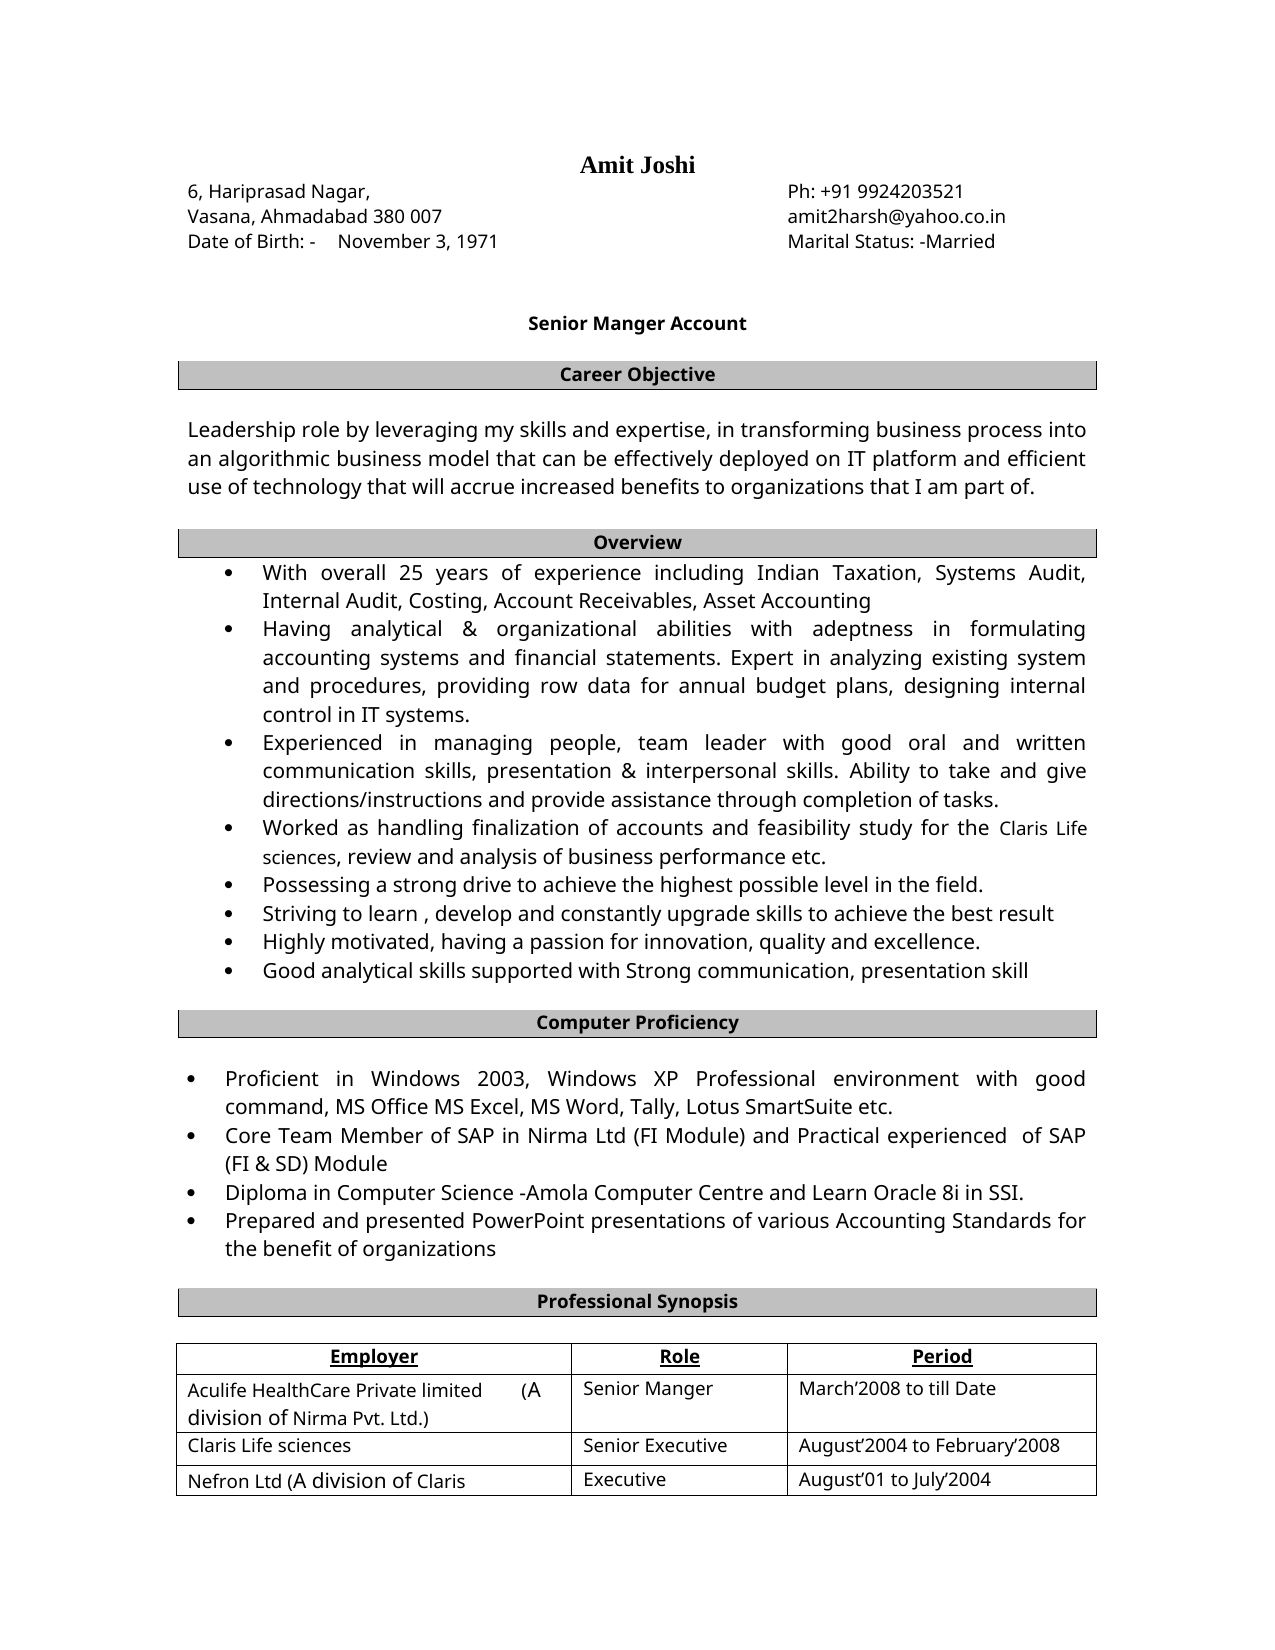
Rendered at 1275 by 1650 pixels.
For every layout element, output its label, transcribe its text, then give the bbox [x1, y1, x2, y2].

list Having analytical & organizational abilities with adeptness in formulating accounting systems and financial statements. Expert in analyzing existing system and procedures, providing row data for annual budget plans, designing internal control in IT systems. [225, 614, 1087, 728]
title 6, Hariprasad Nagar, Ph: +91 9924203521 [187, 179, 1087, 204]
table_cell March’2008 to till Date [788, 1375, 1096, 1432]
title Senior Manger Account [187, 311, 1087, 336]
table_cell Executive [572, 1466, 787, 1495]
table_cell Senior Executive [572, 1433, 787, 1465]
subtitle Career Objective [179, 361, 1096, 389]
subtitle Professional Synopsis [178, 1288, 1096, 1316]
text Leadership role by leveraging my skills and expertise, in transforming business process into an algorithmic business model that can be effectively deployed on IT platform and efficient use of technology that will accrue increased benefits to organizations that I am part of. [187, 415, 1087, 501]
table_cell Aculife HealthCare Private limited (A division of Nirma Pvt. Ltd.) [177, 1375, 571, 1432]
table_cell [788, 1466, 1096, 1495]
list Good analytical skills supported with Strong communication, presentation skill [225, 956, 1087, 984]
table_cell August’2004 to February’2008 [788, 1433, 1096, 1465]
table_header Period [788, 1344, 1096, 1374]
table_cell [177, 1466, 571, 1495]
list Prepared and presented PowerPoint presentations of various Accounting Standards for the benefit of organizations [187, 1206, 1087, 1263]
list Proficient in Windows 2003, Windows XP Professional environment with good command, MS Office MS Excel, MS Word, Tally, Lotus SmartSuite etc. [187, 1064, 1087, 1121]
list Possessing a strong drive to achieve the highest possible level in the field. [225, 870, 1087, 899]
table_header Employer [177, 1344, 571, 1374]
list Highly motivated, having a passion for innovation, quality and excellence. [225, 927, 1087, 956]
list Diploma in Computer Science -Amola Computer Centre and Learn Oracle 8i in SSI. [187, 1178, 1087, 1206]
text Amit Joshi [187, 150, 1087, 179]
list Core Team Member of SAP in Nirma Ltd (FI Module) and Practical experienced of SAP (FI & SD) Module [187, 1121, 1087, 1178]
table_cell Senior Manger [572, 1375, 787, 1432]
table_header Role [572, 1344, 787, 1374]
list With overall 25 years of experience including Indian Taxation, Systems Audit, Internal Audit, Costing, Account Receivables, Asset Accounting [225, 558, 1087, 614]
title Date of Birth: - November 3, 1971 Marital Status: -Married [187, 229, 1087, 254]
list Striving to learn , develop and constantly upgrade skills to achieve the best result [225, 899, 1087, 927]
subtitle Computer Proficiency [179, 1010, 1096, 1037]
subtitle Overview [179, 529, 1096, 557]
list Worked as handling finalization of accounts and feasibility study for the Claris Life sciences, review and analysis of business performance etc. [225, 813, 1087, 870]
table_cell Claris Life sciences [177, 1433, 571, 1465]
title Vasana, Ahmadabad 380 007 amit2harsh@yahoo.co.in [187, 204, 1087, 229]
list Experienced in managing people, team leader with good oral and written communication skills, presentation & interpersonal skills. Ability to take and give directions/instructions and provide assistance through completion of tasks. [225, 728, 1087, 813]
